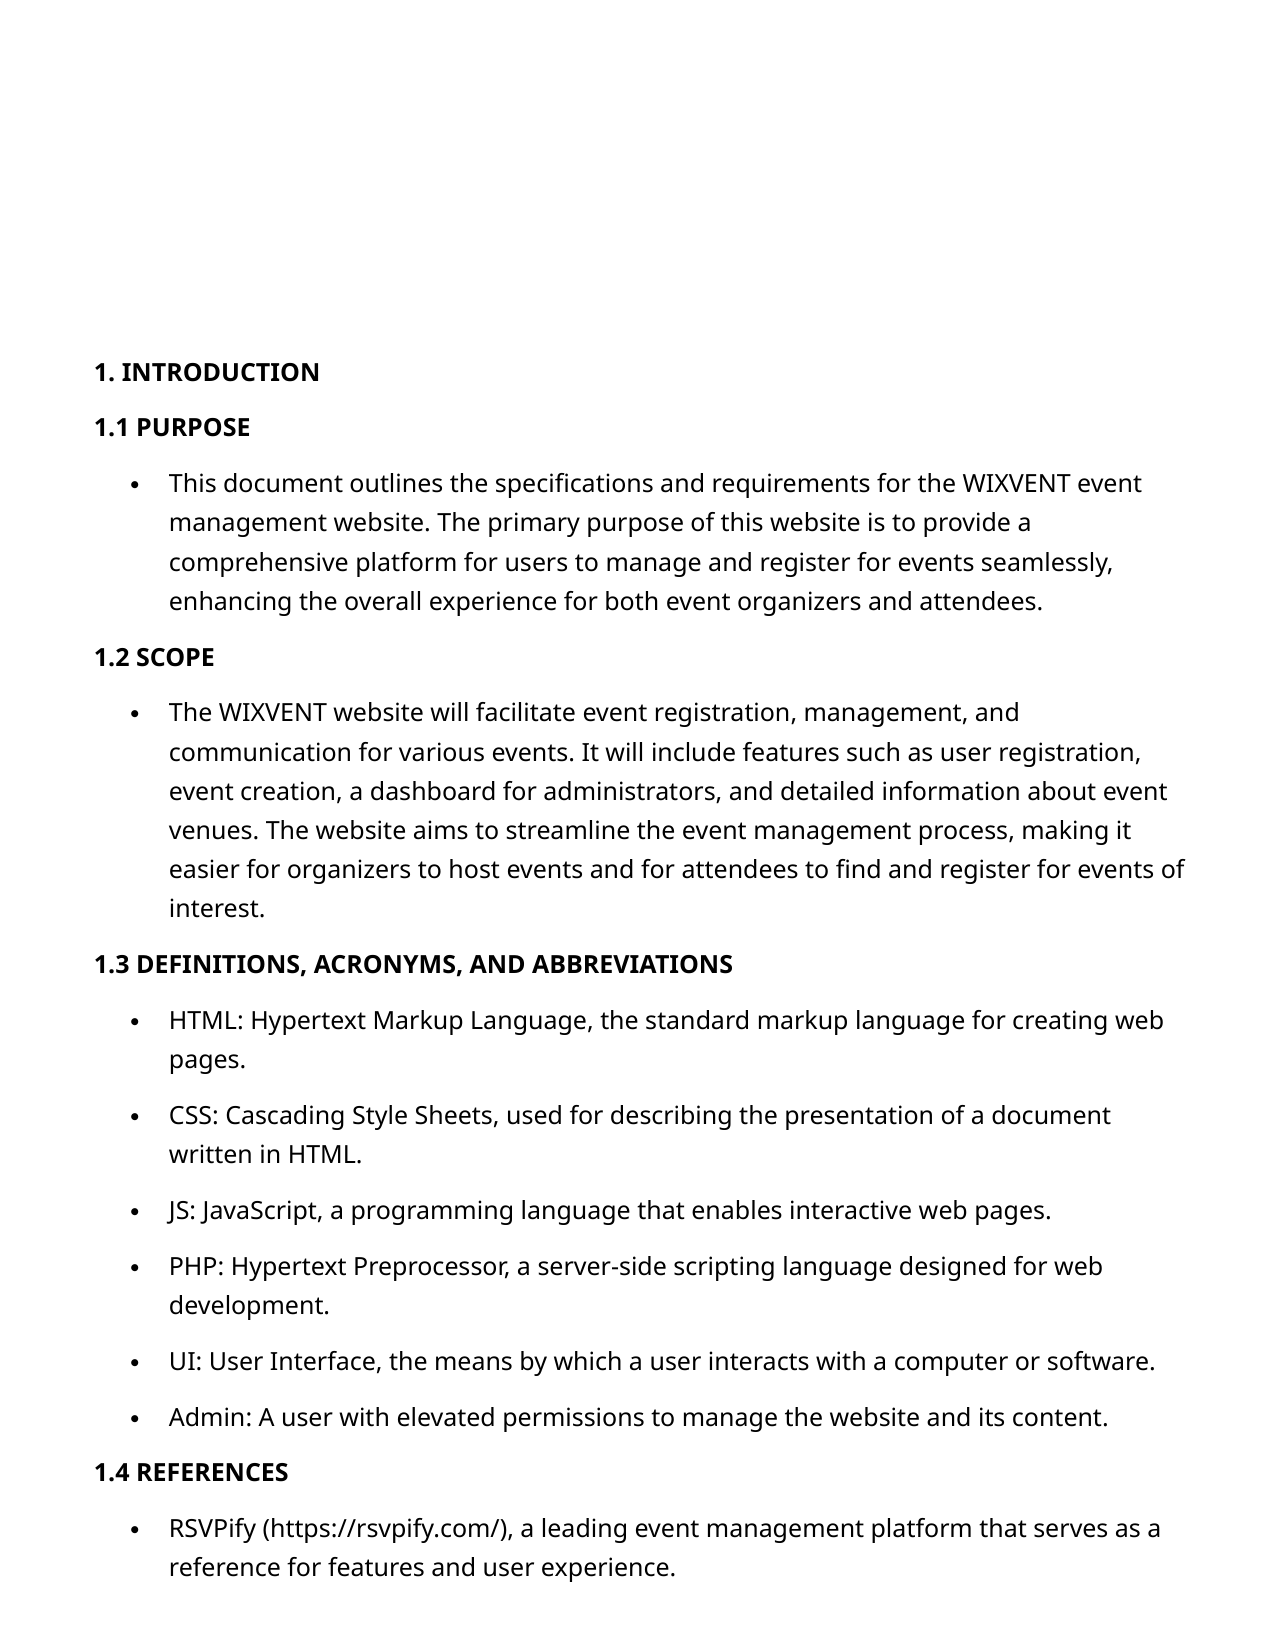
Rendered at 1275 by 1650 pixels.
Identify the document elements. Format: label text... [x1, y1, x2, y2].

list CSS: Cascading Style Sheets, used for describing the presentation of a document written in HTML. [131, 1097, 1200, 1171]
list PHP: Hypertext Preprocessor, a server-side scripting language designed for web development. [131, 1248, 1200, 1322]
text 1.3 DEFINITIONS, ACRONYMS, AND ABBREVIATIONS [94, 947, 1200, 981]
list UI: User Interface, the means by which a user interacts with a computer or software. [131, 1343, 1200, 1377]
text 1.4 REFERENCES [94, 1455, 1200, 1489]
text 1.2 SCOPE [94, 639, 1200, 673]
list JS: JavaScript, a programming language that enables interactive web pages. [131, 1192, 1200, 1227]
list HTML: Hypertext Markup Language, the standard markup language for creating web pages. [131, 1002, 1200, 1076]
list Admin: A user with elevated permissions to manage the website and its content. [131, 1399, 1200, 1433]
text 1. INTRODUCTION [94, 354, 1200, 388]
text 1.1 PURPOSE [94, 410, 1200, 444]
list RSVPify (https://rsvpify.com/), a leading event management platform that serves as a reference for features and user experience. [131, 1511, 1200, 1584]
list The WIXVENT website will facilitate event registration, management, and communication for various events. It will include features such as user registration, event creation, a dashboard for administrators, and detailed information about event venues. The website aims to streamline the event management process, making it easier for organizers to host events and for attendees to find and register for events of interest. [131, 695, 1200, 925]
list This document outlines the specifications and requirements for the WIXVENT event management website. The primary purpose of this website is to provide a comprehensive platform for users to manage and register for events seamlessly, enhancing the overall experience for both event organizers and attendees. [131, 466, 1200, 617]
